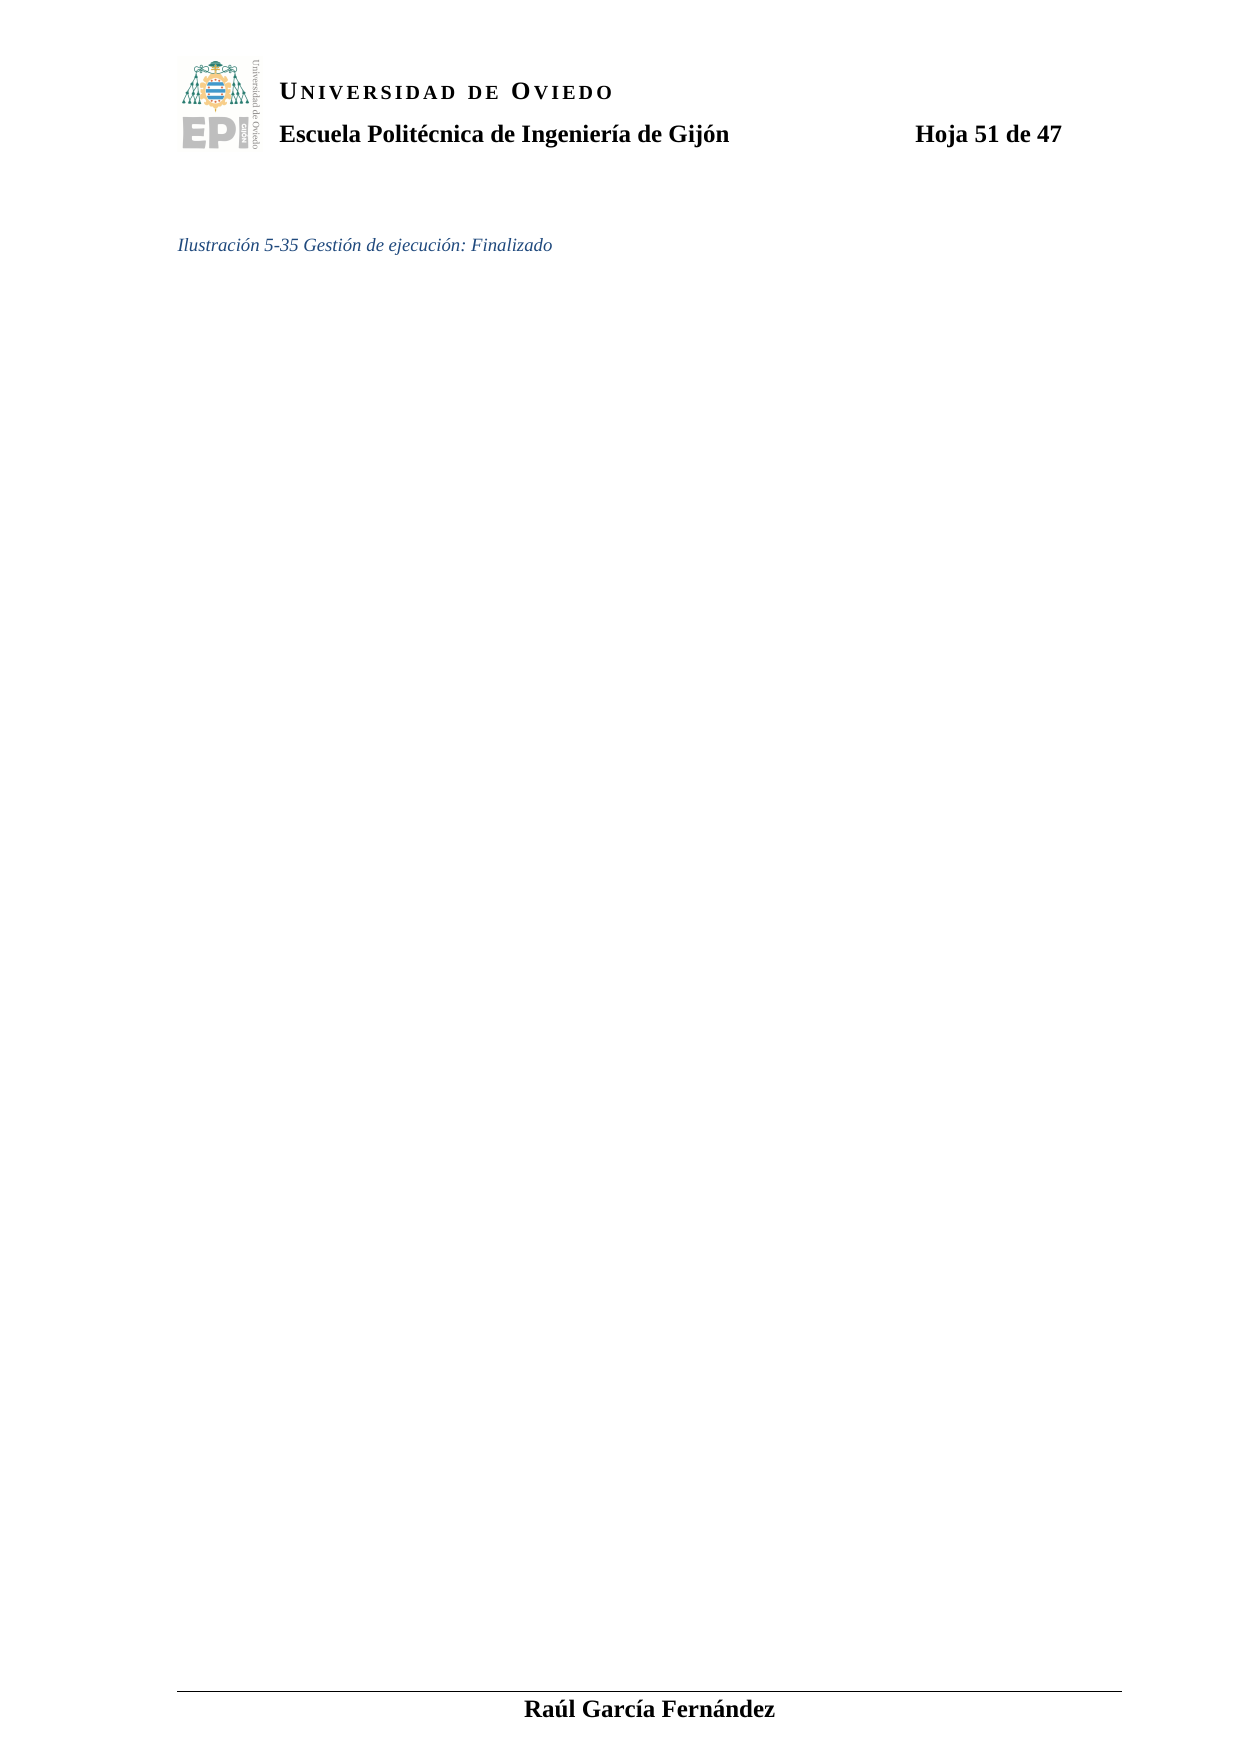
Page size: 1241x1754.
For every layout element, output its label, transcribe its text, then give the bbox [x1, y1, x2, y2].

picture [177, 56, 264, 152]
